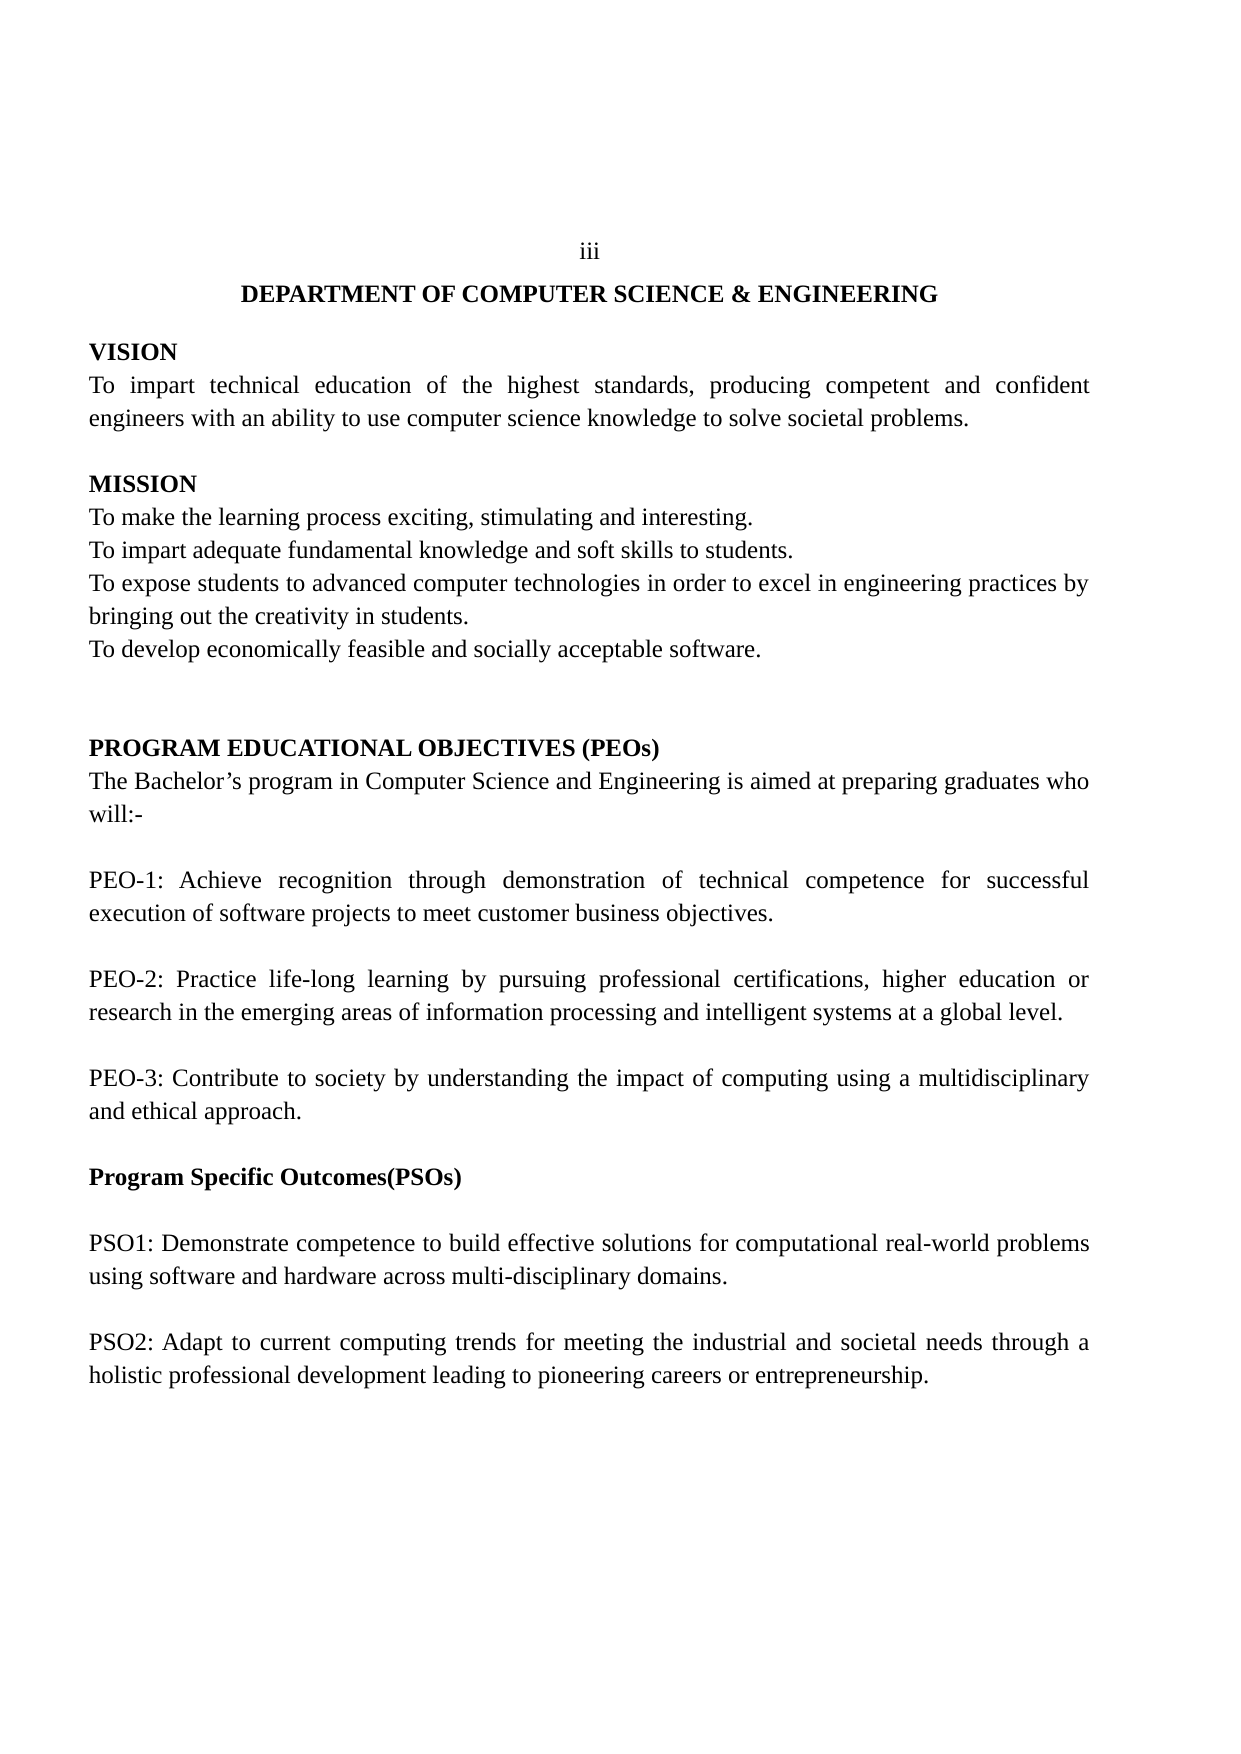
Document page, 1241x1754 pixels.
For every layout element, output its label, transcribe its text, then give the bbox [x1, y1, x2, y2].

text To impart adequate fundamental knowledge and soft skills to students. [89, 535, 1090, 564]
text PSO2: Adapt to current computing trends for meeting the industrial and societal needs through a holistic professional development leading to pioneering careers or entrepreneurship. [89, 1327, 1090, 1389]
text DEPARTMENT OF COMPUTER SCIENCE & ENGINEERING [89, 279, 1090, 308]
text To develop economically feasible and socially acceptable software. [89, 634, 1090, 663]
text PEO-2: Practice life-long learning by pursuing professional certifications, higher education or research in the emerging areas of information processing and intelligent systems at a global level. [89, 964, 1090, 1026]
text The Bachelor’s program in Computer Science and Engineering is aimed at preparing graduates who will:- [89, 766, 1090, 828]
text PSO1: Demonstrate competence to build effective solutions for computational real-world problems using software and hardware across multi-disciplinary domains. [89, 1228, 1090, 1290]
text To make the learning process exciting, stimulating and interesting. [89, 502, 1090, 531]
text Program Specific Outcomes(PSOs) [89, 1162, 1090, 1191]
text PEO-3: Contribute to society by understanding the impact of computing using a multidisciplinary and ethical approach. [89, 1063, 1090, 1125]
text To impart technical education of the highest standards, producing competent and confident engineers with an ability to use computer science knowledge to solve societal problems. [89, 370, 1090, 432]
text PEO-1: Achieve recognition through demonstration of technical competence for successful execution of software projects to meet customer business objectives. [89, 865, 1090, 927]
text VISION [89, 337, 1090, 366]
text To expose students to advanced computer technologies in order to excel in engineering practices by bringing out the creativity in students. [89, 568, 1090, 630]
text PROGRAM EDUCATIONAL OBJECTIVES (PEOs) [89, 733, 1090, 762]
text iii [89, 236, 1090, 265]
text MISSION [89, 469, 1090, 498]
